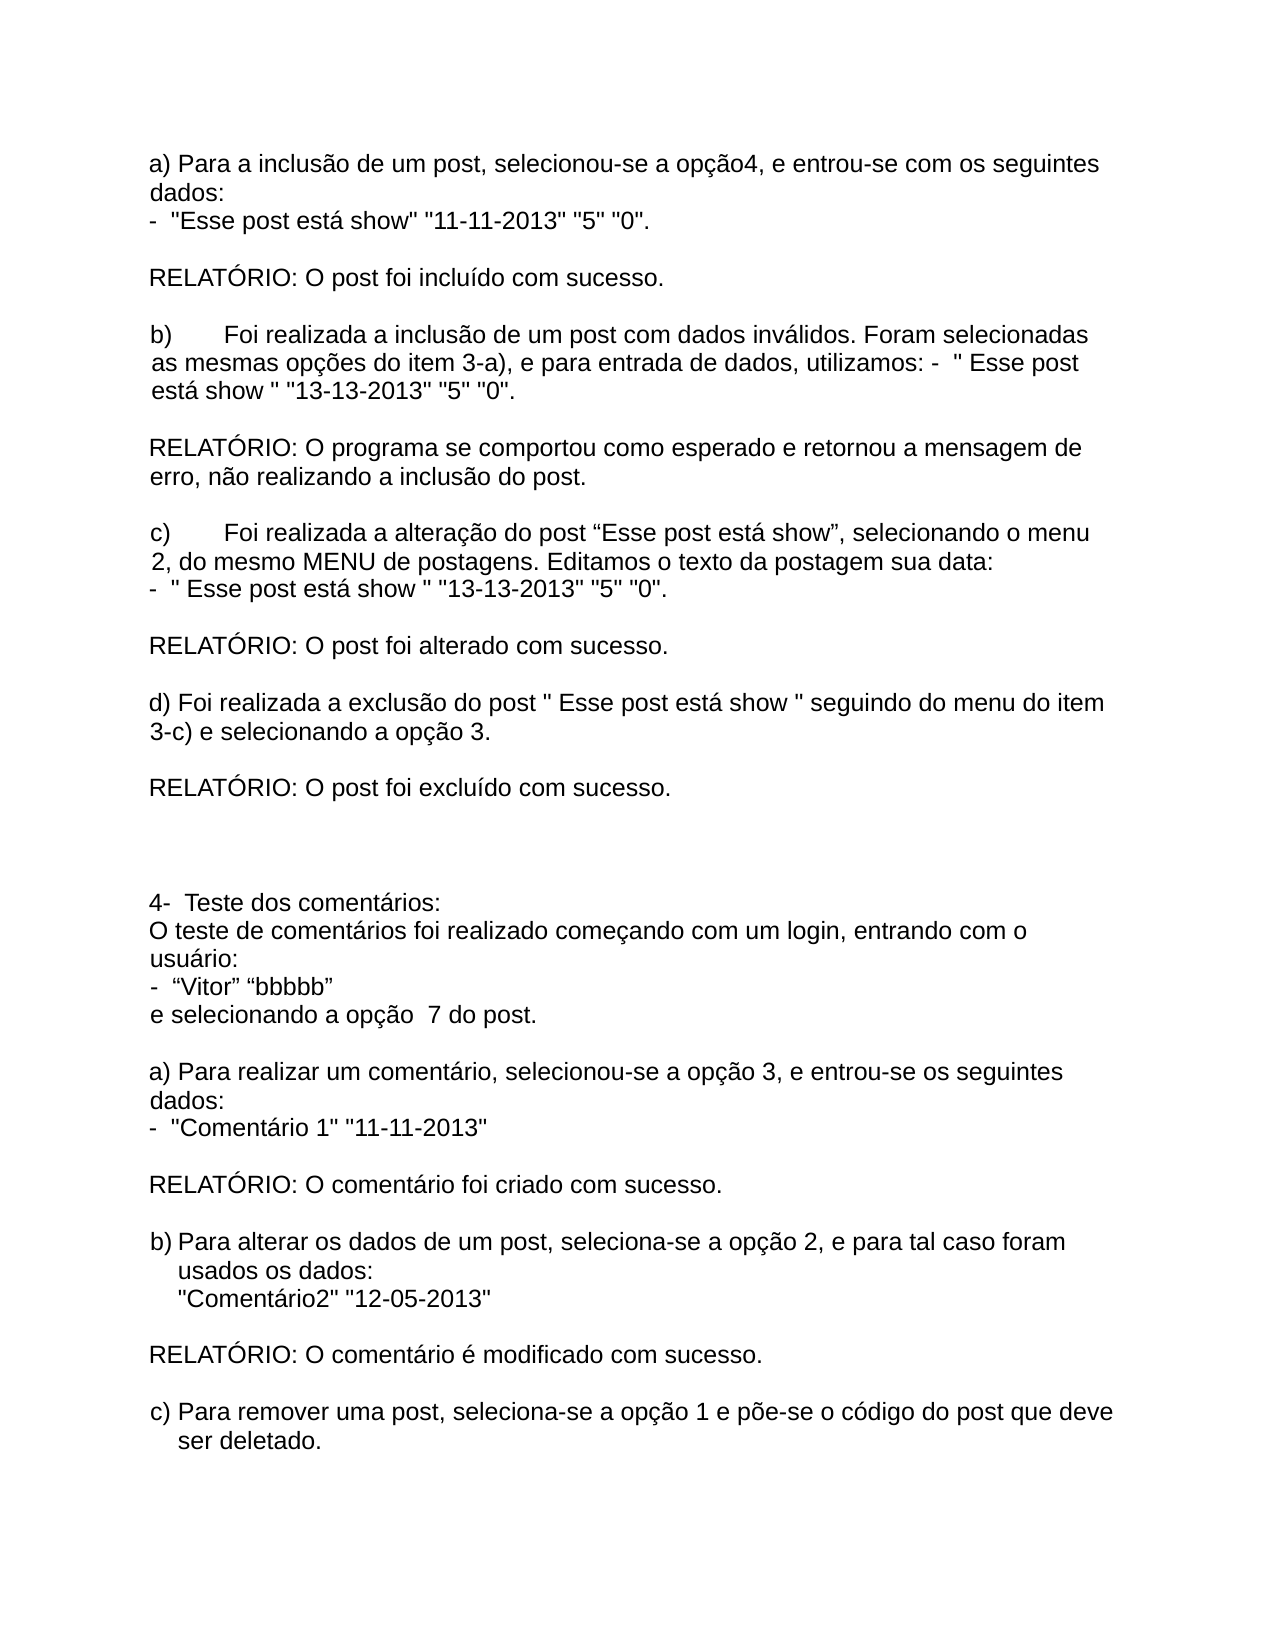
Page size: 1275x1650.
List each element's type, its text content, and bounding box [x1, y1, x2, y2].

list Foi realizada a inclusão de um post com dados inválidos. Foram selecionadas as mesmas opções do item 3-a), e para entrada de dados, utilizamos: - " Esse post está show " "13-13-2013" "5" "0". [150, 321, 1100, 405]
text a) Para a inclusão de um post, selecionou-se a opção4, e entrou-se com os seguintes dados: [148, 150, 1123, 207]
text RELATÓRIO: O programa se comportou como esperado e retornou a mensagem de erro, não realizando a inclusão do post. [148, 434, 1123, 490]
text - “Vitor” “bbbbb” [150, 973, 1123, 1001]
list Foi realizada a alteração do post “Esse post está show”, selecionando o menu 2, do mesmo MENU de postagens. Editamos o texto da postagem sua data: [150, 519, 1100, 575]
list Para alterar os dados de um post, seleciona-se a opção 2, e para tal caso foram usados os dados: "Comentário2" "12-05-2013" [150, 1228, 1123, 1313]
text RELATÓRIO: O post foi excluído com sucesso. [148, 774, 1123, 802]
text RELATÓRIO: O comentário é modificado com sucesso. [148, 1341, 1123, 1369]
list Para remover uma post, seleciona-se a opção 1 e põe-se o código do post que deve ser deletado. [150, 1398, 1123, 1455]
text RELATÓRIO: O post foi alterado com sucesso. [148, 632, 1123, 660]
text RELATÓRIO: O post foi incluído com sucesso. [148, 264, 1123, 292]
text - "Comentário 1" "11-11-2013" [148, 1114, 1123, 1142]
text - " Esse post está show " "13-13-2013" "5" "0". [148, 575, 1123, 603]
text O teste de comentários foi realizado começando com um login, entrando com o usuário: [148, 917, 1123, 973]
text d) Foi realizada a exclusão do post " Esse post está show " seguindo do menu do item 3-c) e selecionando a opção 3. [148, 689, 1123, 745]
text - "Esse post está show" "11-11-2013" "5" "0". [148, 207, 1123, 235]
text a) Para realizar um comentário, selecionou-se a opção 3, e entrou-se os seguintes dados: [148, 1058, 1123, 1114]
text 4- Teste dos comentários: [148, 888, 1123, 917]
text e selecionando a opção 7 do post. [150, 1001, 1123, 1029]
text RELATÓRIO: O comentário foi criado com sucesso. [148, 1171, 1123, 1199]
